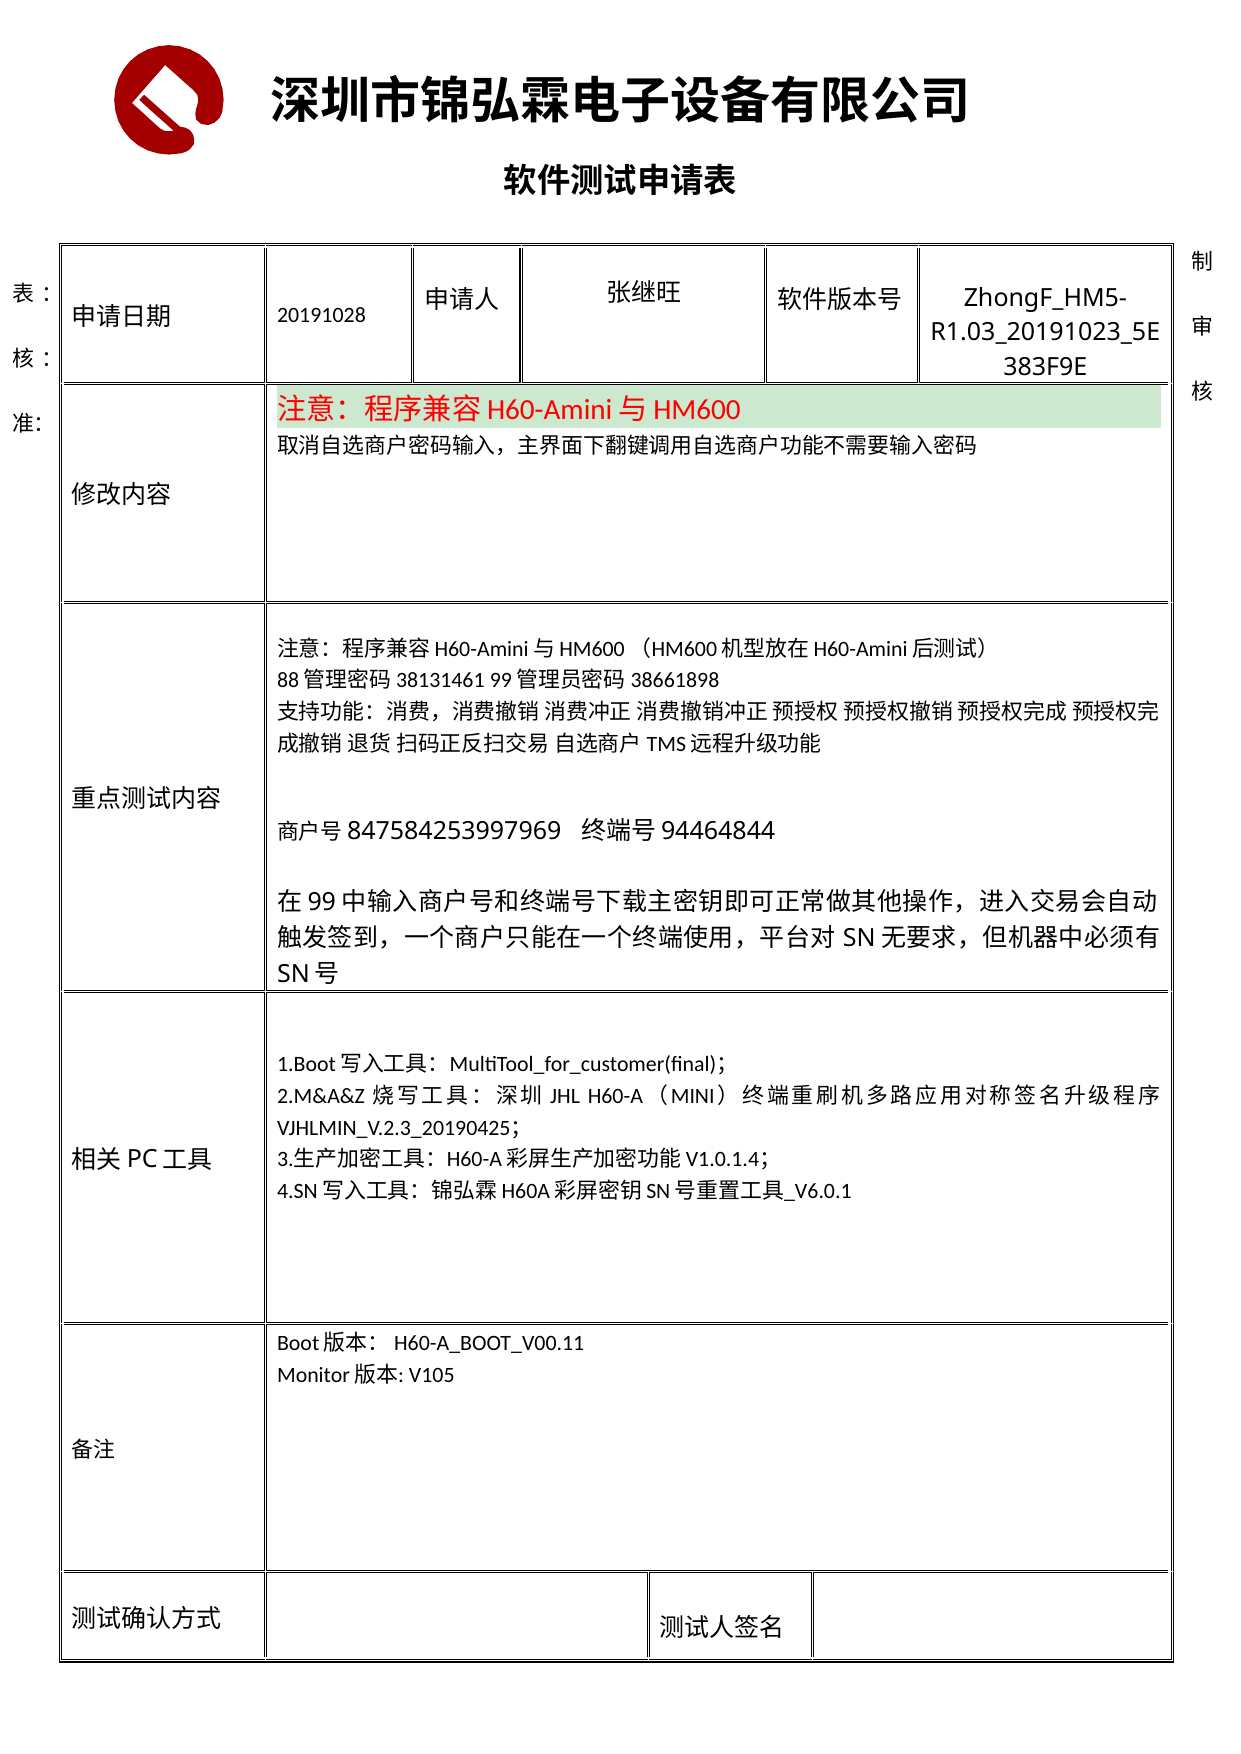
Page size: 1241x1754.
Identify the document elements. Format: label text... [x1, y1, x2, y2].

text 制表： 审核： 核准： [1174, 243, 1228, 438]
table_cell 1.Boot写入工具：MultiTool_for_customer(final)； 2.M&A&Z烧写工具：深圳JHL H60-A（MINI）终端重刷机多路应用对称签名升级程序VJHLMIN_V.2.3_20190425； 3.生产加密工具：H60-A彩屏生产加密功能V1.0.1.4； 4.SN写入工具：锦弘霖H60A彩屏密钥SN号重置工具_V6.0.1 [266, 990, 1172, 1322]
table_header ZhongF_HM5-R1.03_20191023_5E383F9E [918, 246, 1171, 382]
text 深圳市锦弘霖电子设备有限公司 [12, 48, 1228, 146]
table_cell [813, 1570, 1172, 1659]
table_cell 重点测试内容 [60, 601, 266, 990]
table_cell 注意：程序兼容H60-Amini与HM600 （HM600机型放在H60-Amini后测试） 88管理密码 38131461 99管理员密码 38661898 支持功能：消费，消费撤销 消费冲正 消费撤销冲正 预授权 预授权撤销 预授权完成 预授权完成撤销 退货 扫码正反扫交易 自选商户 TMS远程升级功能 商户号847584253997969 终端号94464844 在99中输入商户号和终端号下载主密钥即可正常做其他操作，进入交易会自动触发签到，一个商户只能在一个终端使用，平台对SN无要求，但机器中必须有SN号 [266, 601, 1172, 990]
table_cell 测试确认方式 [60, 1570, 266, 1659]
table_cell 注意：程序兼容H60-Amini与HM600 取消自选商户密码输入，主界面下翻键调用自选商户功能不需要输入密码 [266, 382, 1172, 601]
table_header 软件版本号 [766, 246, 918, 382]
text 制表： 审核： 核准： [12, 243, 59, 438]
table_header 张继旺 [521, 244, 766, 382]
table_header 申请人 [413, 246, 521, 382]
table_header 申请日期 [60, 244, 266, 382]
table_cell 相关PC工具 [60, 990, 266, 1322]
table_cell 备注 [60, 1322, 266, 1570]
table_cell [266, 1573, 648, 1659]
table_cell 测试人签名 [648, 1573, 812, 1659]
table_cell 修改内容 [60, 382, 266, 601]
table_header 20191028 [266, 244, 413, 382]
text 软件测试申请表 [12, 146, 1228, 211]
table_cell Boot版本： H60-A_BOOT_V00.11 Monitor版本: V105 [266, 1322, 1172, 1570]
